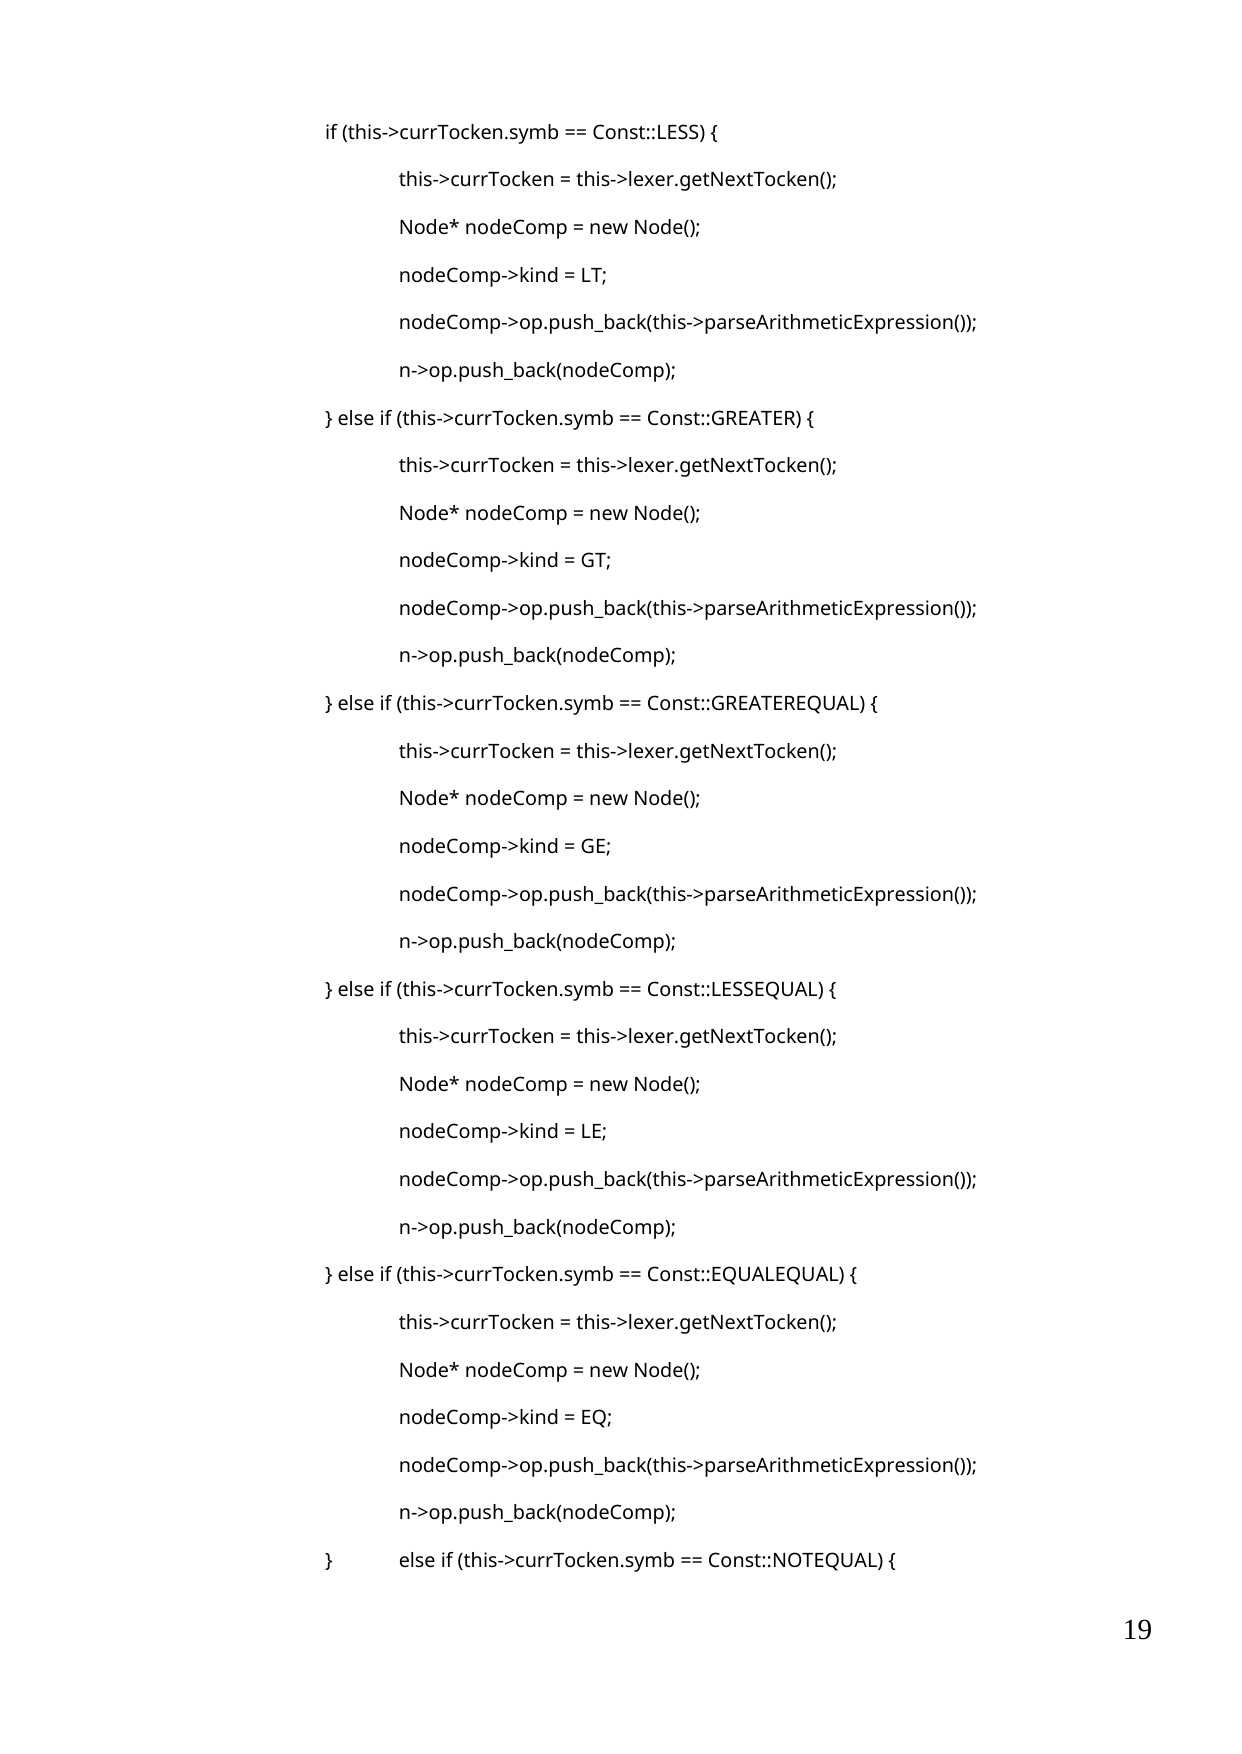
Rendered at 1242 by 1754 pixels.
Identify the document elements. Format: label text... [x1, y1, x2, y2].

text } else if (this->currTocken.symb == Const::NOTEQUAL) { [177, 1546, 1152, 1573]
text } else if (this->currTocken.symb == Const::GREATER) { [177, 404, 1152, 431]
text if (this->currTocken.symb == Const::LESS) { [177, 118, 1152, 145]
text nodeComp->op.push_back(this->parseArithmeticExpression()); [177, 880, 1152, 907]
text nodeComp->op.push_back(this->parseArithmeticExpression()); [177, 308, 1152, 336]
text n->op.push_back(nodeComp); [177, 927, 1152, 954]
text Node* nodeComp = new Node(); [177, 499, 1152, 526]
text this->currTocken = this->lexer.getNextTocken(); [177, 1308, 1152, 1335]
text this->currTocken = this->lexer.getNextTocken(); [177, 451, 1152, 478]
text nodeComp->kind = GT; [177, 547, 1152, 573]
text n->op.push_back(nodeComp); [177, 356, 1152, 383]
text Node* nodeComp = new Node(); [177, 213, 1152, 240]
text this->currTocken = this->lexer.getNextTocken(); [177, 1023, 1152, 1049]
text } else if (this->currTocken.symb == Const::GREATEREQUAL) { [177, 689, 1152, 716]
text Node* nodeComp = new Node(); [177, 784, 1152, 812]
text n->op.push_back(nodeComp); [177, 1213, 1152, 1240]
text n->op.push_back(nodeComp); [177, 642, 1152, 669]
text nodeComp->kind = EQ; [177, 1403, 1152, 1430]
text nodeComp->op.push_back(this->parseArithmeticExpression()); [177, 1165, 1152, 1192]
text Node* nodeComp = new Node(); [177, 1070, 1152, 1097]
text nodeComp->kind = LT; [177, 261, 1152, 288]
text nodeComp->op.push_back(this->parseArithmeticExpression()); [177, 1451, 1152, 1478]
text } else if (this->currTocken.symb == Const::LESSEQUAL) { [177, 975, 1152, 1002]
text } else if (this->currTocken.symb == Const::EQUALEQUAL) { [177, 1261, 1152, 1288]
text n->op.push_back(nodeComp); [177, 1499, 1152, 1526]
text nodeComp->kind = GE; [177, 832, 1152, 859]
text this->currTocken = this->lexer.getNextTocken(); [177, 166, 1152, 193]
text nodeComp->op.push_back(this->parseArithmeticExpression()); [177, 594, 1152, 621]
text nodeComp->kind = LE; [177, 1118, 1152, 1145]
text Node* nodeComp = new Node(); [177, 1356, 1152, 1383]
text this->currTocken = this->lexer.getNextTocken(); [177, 737, 1152, 764]
